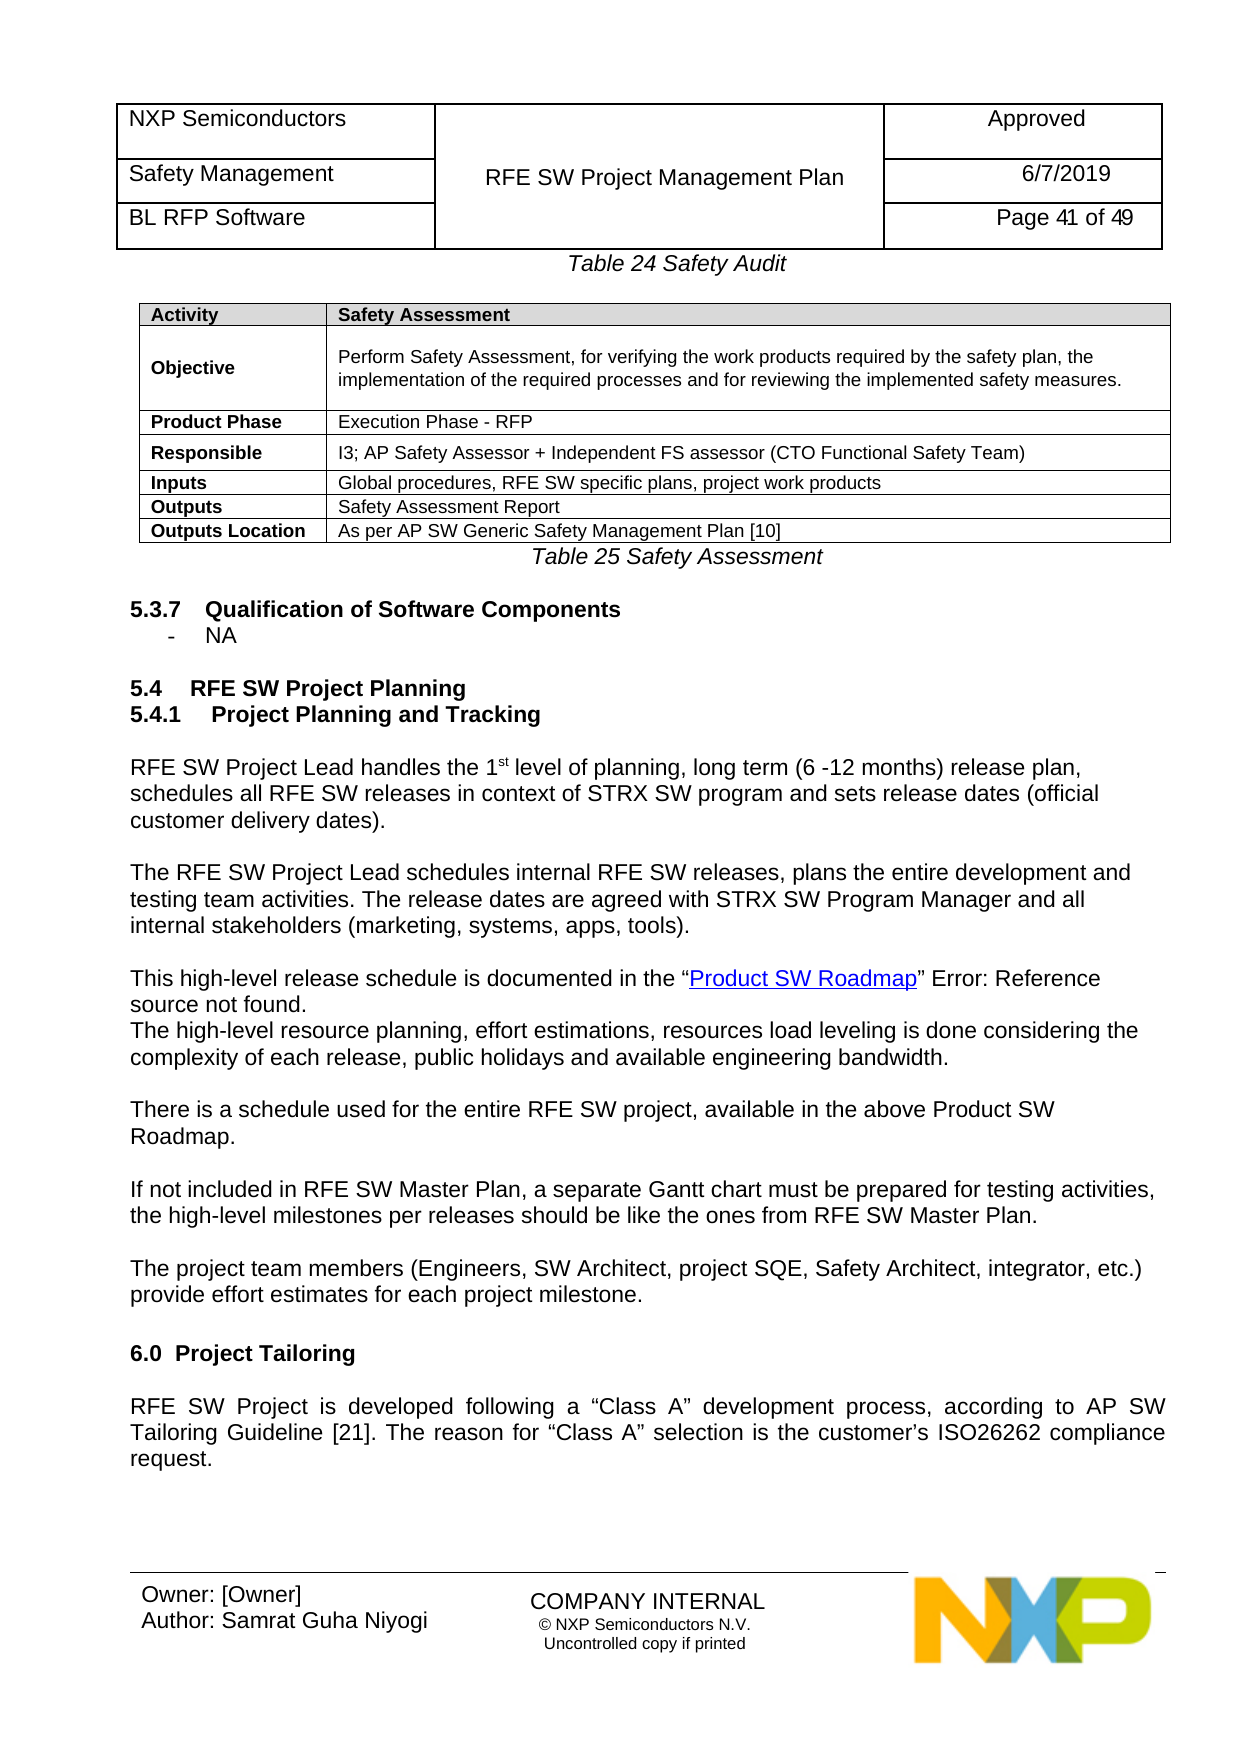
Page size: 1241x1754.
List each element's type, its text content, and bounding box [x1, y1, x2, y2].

table_cell Safety Assessment Report [327, 495, 1170, 518]
table_header Safety Assessment [327, 304, 1170, 325]
subtitle RFE SW Project Planning [130, 675, 1166, 701]
text The high-level resource planning, effort estimations, resources load leveling is done considering the complexity of each release, public holidays and available engineering bandwidth. [130, 1017, 1166, 1070]
list NA [167, 622, 1166, 648]
text There is a schedule used for the entire RFE SW project, available in the above Product SW Roadmap. [130, 1096, 1166, 1149]
table_header Activity [140, 304, 326, 325]
table_cell Inputs [140, 471, 326, 494]
text RFE SW Project Lead handles the 1st level of planning, long term (6 -12 months) release plan, schedules all RFE SW releases in context of STRX SW program and sets release dates (official customer delivery dates). [130, 754, 1166, 833]
table_cell Global procedures, RFE SW specific plans, project work products [327, 471, 1170, 494]
subtitle Qualification of Software Components [130, 596, 1166, 622]
text RFE SW Project is developed following a “Class A” development process, according to AP SW Tailoring Guideline [21]. The reason for “Class A” selection is the customer’s ISO26262 compliance request. [130, 1393, 1166, 1472]
picture [908, 1572, 1155, 1668]
text Table 24 Safety Audit [189, 168, 1166, 276]
table_cell Outputs [140, 495, 326, 518]
table_cell Outputs Location [140, 519, 326, 542]
text Table 25 Safety Assessment [189, 543, 1166, 569]
text If not included in RFE SW Master Plan, a separate Gantt chart must be prepared for testing activities, the high-level milestones per releases should be like the ones from RFE SW Master Plan. [130, 1176, 1166, 1228]
table_cell Execution Phase - RFP [327, 411, 1170, 433]
table_cell Perform Safety Assessment, for verifying the work products required by the safety plan, the implementation of the required processes and for reviewing the implemented safety measures. [327, 326, 1170, 409]
table_cell Responsible [140, 435, 326, 470]
table_cell Objective [140, 326, 326, 409]
text The project team members (Engineers, SW Architect, project SQE, Safety Architect, integrator, etc.) provide effort estimates for each project milestone. [130, 1254, 1166, 1307]
subtitle Project Planning and Tracking [130, 701, 1166, 727]
text The RFE SW Project Lead schedules internal RFE SW releases, plans the entire development and testing team activities. The release dates are agreed with STRX SW Program Manager and all internal stakeholders (marketing, systems, apps, tools). [130, 859, 1166, 938]
table_cell As per AP SW Generic Safety Management Plan [10] [327, 519, 1170, 542]
table_cell I3; AP Safety Assessor + Independent FS assessor (CTO Functional Safety Team) [327, 435, 1170, 470]
table_cell Product Phase [140, 411, 326, 433]
subtitle Project Tailoring [130, 1340, 1166, 1366]
